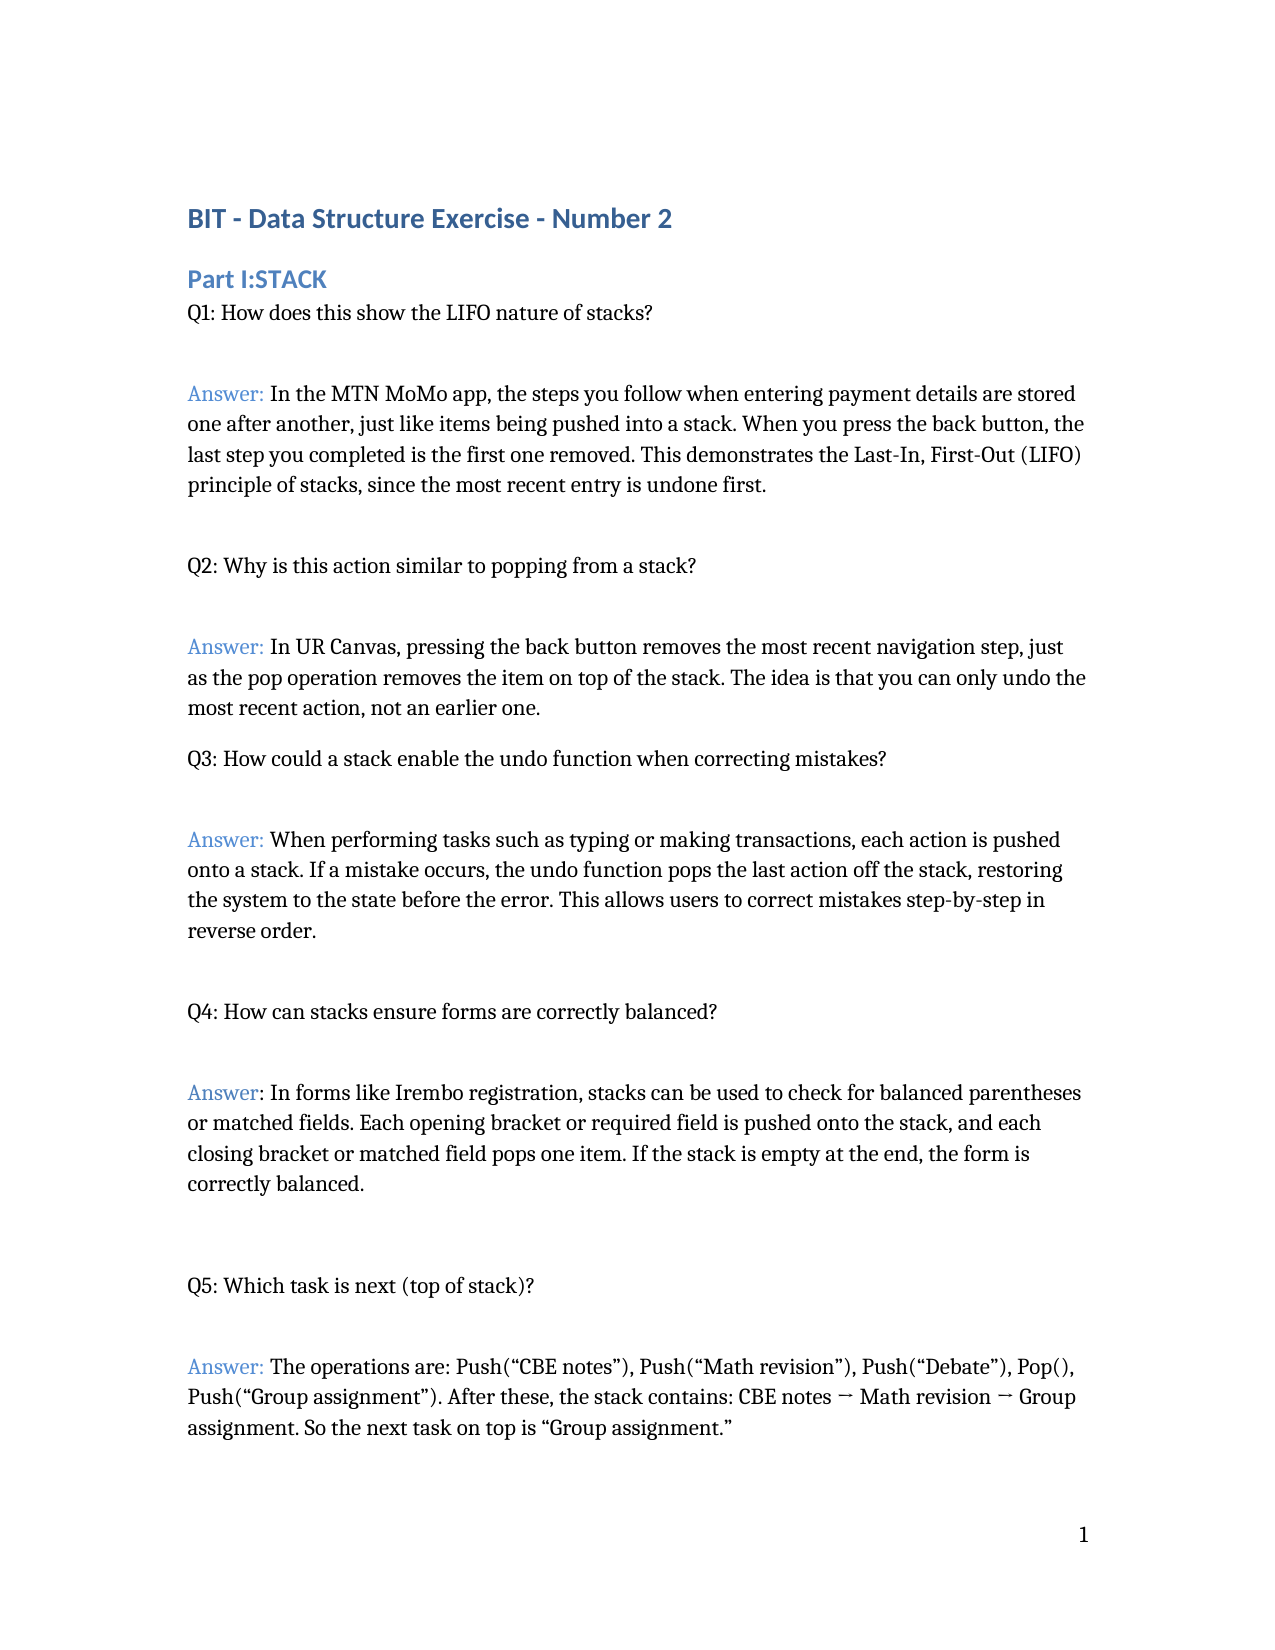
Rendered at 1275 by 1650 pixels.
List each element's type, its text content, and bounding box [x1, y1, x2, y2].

text Answer: In forms like Irembo registration, stacks can be used to check for balanced parentheses or matched fields. Each opening bracket or required field is pushed onto the stack, and each closing bracket or matched field pops one item. If the stack is empty at the end, the form is correctly balanced. [187, 1050, 1087, 1197]
text Q1: How does this show the LIFO nature of stacks? [187, 300, 1087, 326]
subtitle BIT - Data Structure Exercise - Number 2 [187, 200, 1087, 236]
text Answer: When performing tasks such as typing or making transactions, each action is pushed onto a stack. If a mistake occurs, the undo function pops the last action off the stack, restoring the system to the state before the error. This allows users to correct mistakes step-by-step in reverse order. [187, 797, 1087, 974]
text Q5: Which task is next (top of stack)? [187, 1273, 1087, 1299]
subtitle Part I:STACK [187, 262, 1087, 295]
text Q3: How could a stack enable the undo function when correcting mistakes? [187, 746, 1087, 772]
text Answer: The operations are: Push(“CBE notes”), Push(“Math revision”), Push(“Debate”), Pop(), Push(“Group assignment”). After these, the stack contains: CBE notes → Math revision → Group assignment. So the next task on top is “Group assignment.” [187, 1324, 1087, 1471]
text Q4: How can stacks ensure forms are correctly balanced? [187, 999, 1087, 1025]
text Answer: In UR Canvas, pressing the back button removes the most recent navigation step, just as the pop operation removes the item on top of the stack. The idea is that you can only undo the most recent action, not an earlier one. [187, 604, 1087, 721]
text Answer: In the MTN MoMo app, the steps you follow when entering payment details are stored one after another, just like items being pushed into a stack. When you press the back button, the last step you completed is the first one removed. This demonstrates the Last-In, First-Out (LIFO) principle of stacks, since the most recent entry is undone first. [187, 351, 1087, 528]
text Q2: Why is this action similar to popping from a stack? [187, 553, 1087, 579]
